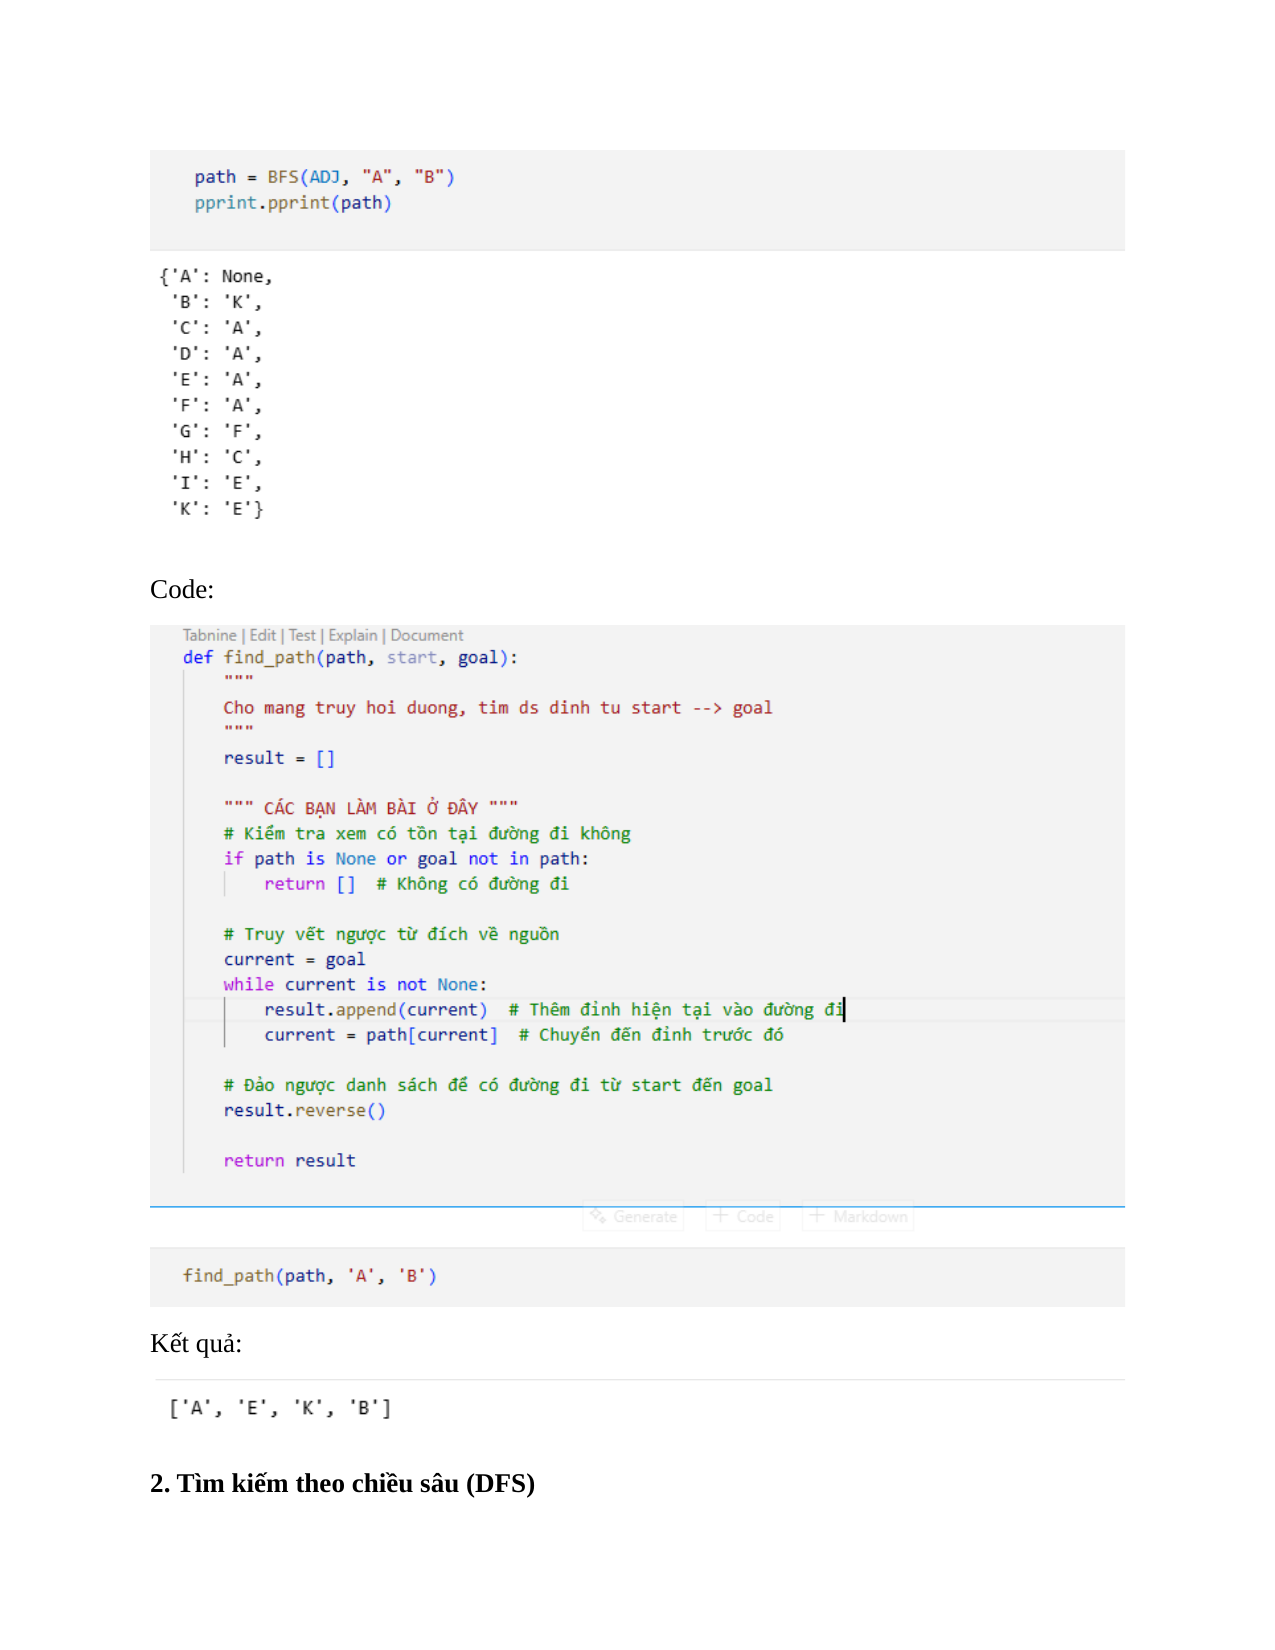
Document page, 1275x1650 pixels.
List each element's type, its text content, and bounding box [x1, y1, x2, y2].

text 2. Tìm kiếm theo chiều sâu (DFS) [150, 1467, 1125, 1499]
text Kết quả: [150, 1327, 1125, 1358]
picture [150, 1379, 1125, 1447]
text Code: [150, 573, 1125, 604]
picture [150, 150, 1125, 553]
picture [150, 625, 1125, 1307]
